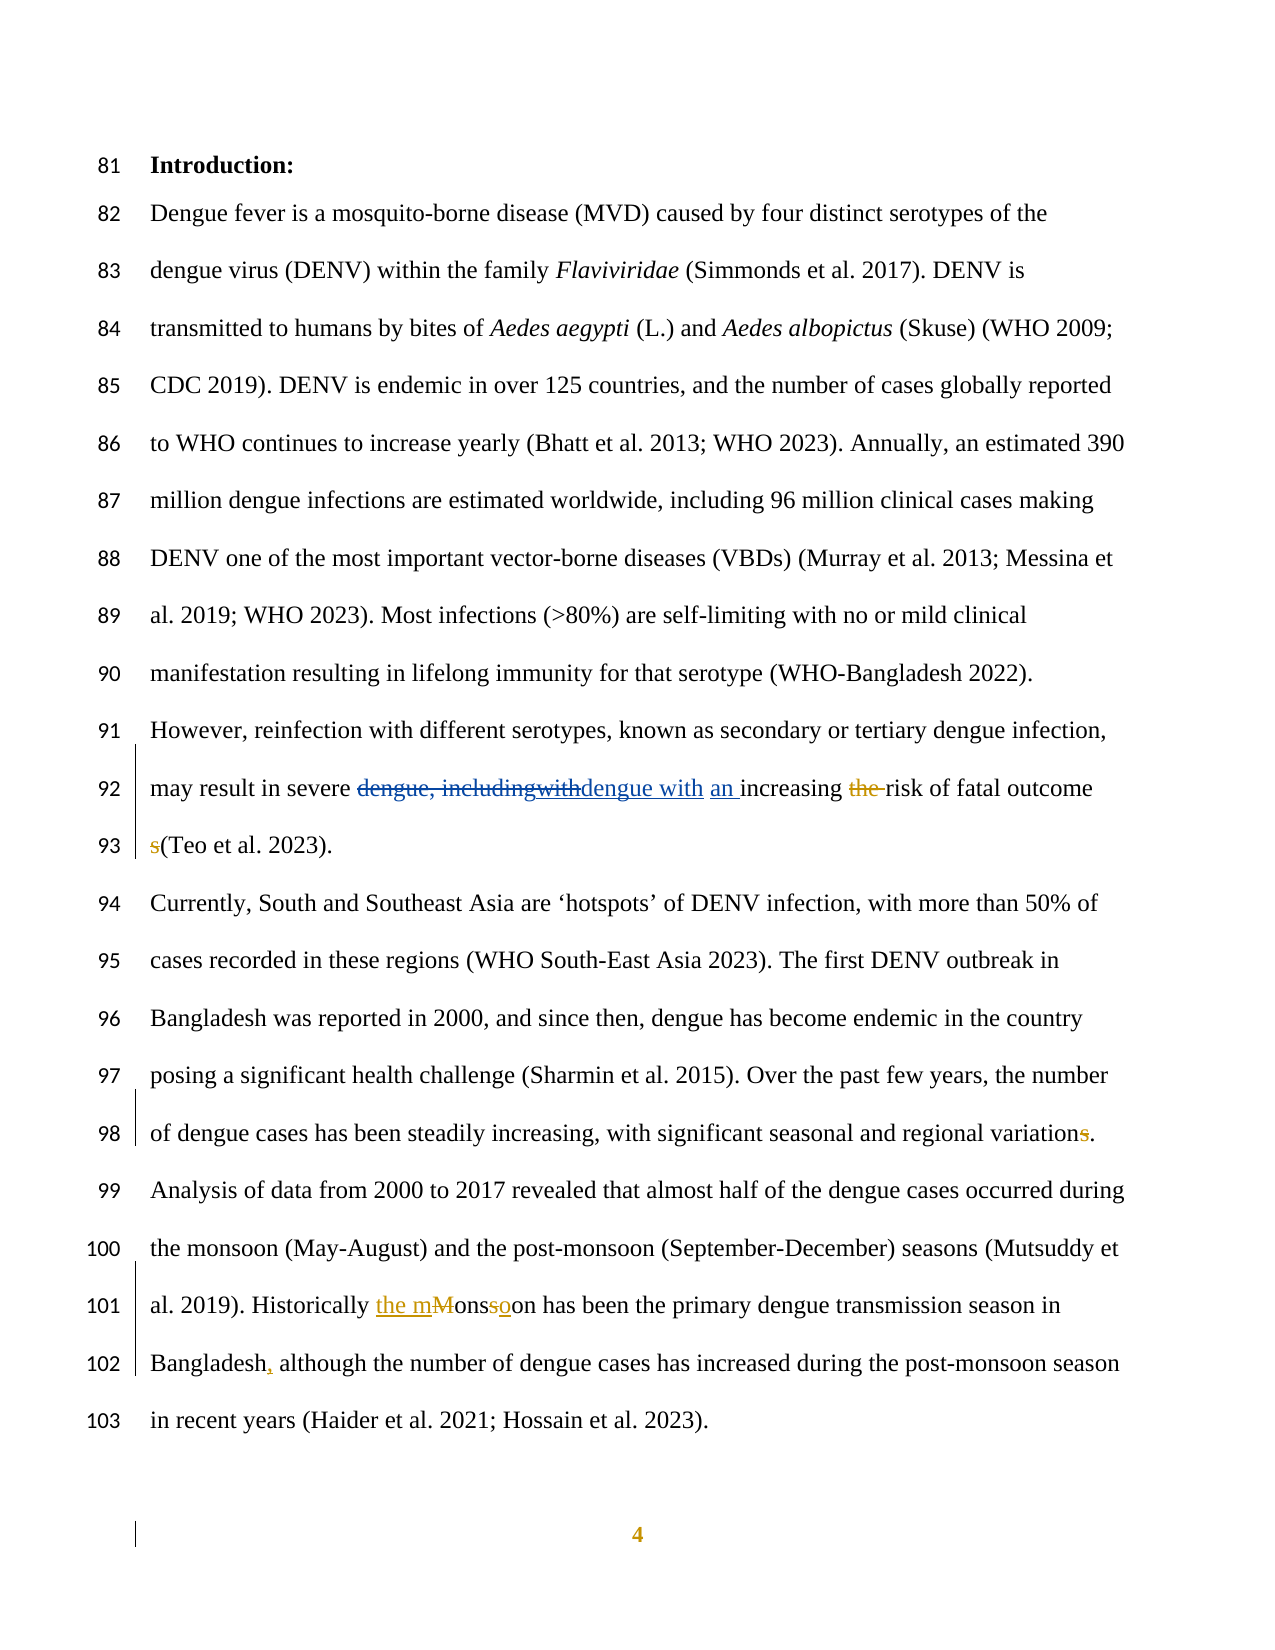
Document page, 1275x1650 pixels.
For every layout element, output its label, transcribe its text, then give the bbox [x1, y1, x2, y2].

text Introduction: [150, 150, 1125, 179]
text Currently, South and Southeast Asia are ‘hotspots’ of DENV infection, with more than 50% of cases recorded in these regions . The first DENV outbreak in Bangladesh was reported in 2000, and since then, dengue has become endemic in the country posing a significant health challenge . Over the past few years, the number of dengue cases has been steadily increasing, with significant seasonal and regional variation. Analysis of data from 2000 to 2017 revealed that almost half of the dengue cases occurred during the monsoon (May-August) and the post-monsoon (September-December) seasons . Historically onson has been the primary dengue transmission season in Bangladesh although the number of dengue cases has increased during the post-monsoon season in recent years . [150, 888, 1125, 1434]
text Dengue fever is a mosquito-borne disease (MVD) caused by four distinct serotypes of the dengue virus (DENV) within the family Flaviviridae . DENV is transmitted to humans by bites of Aedes aegypti (L.) and Aedes albopictus (Skuse) . DENV is endemic in over 125 countries, and the number of cases globally reported to WHO continues to increase yearly . Annually, an estimated 390 million dengue infections are estimated worldwide, including 96 million clinical cases making DENV one of the most important vector-borne diseases (VBDs) . Most infections (>80%) are self-limiting with no or mild clinical manifestation resulting in lifelong immunity for that serotype . However, reinfection with different serotypes, known as secondary or tertiary dengue infection, may result in severe increasing risk of fatal outcome . [150, 198, 1125, 859]
